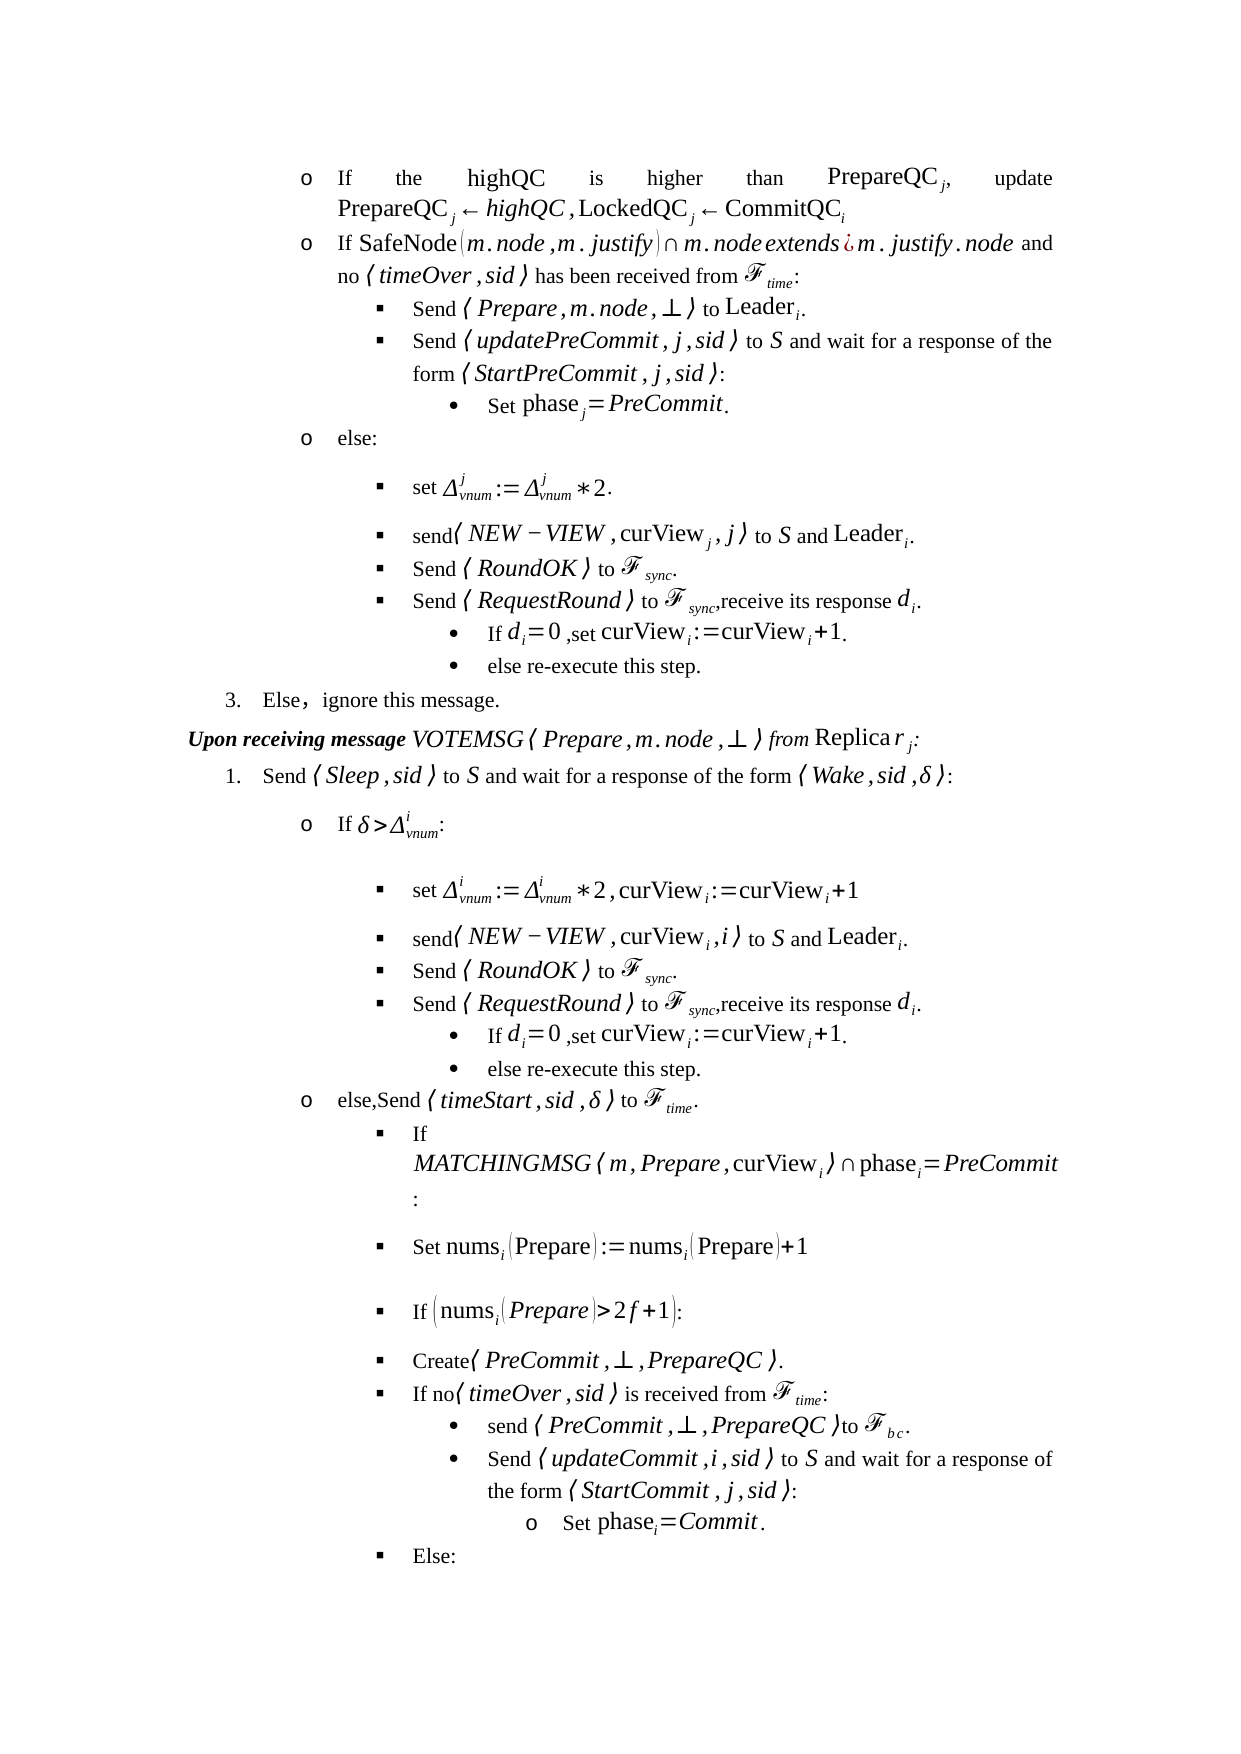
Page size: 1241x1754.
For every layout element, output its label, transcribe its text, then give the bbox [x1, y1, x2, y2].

list If : [375, 1117, 1053, 1214]
list Send to . [375, 552, 1053, 584]
list If ,set . [450, 617, 1053, 649]
list else re-execute this step. [450, 649, 1053, 682]
list else re-execute this step. [450, 1052, 1053, 1084]
list Send to and wait for a response of the form : [450, 1442, 1053, 1507]
list Create. [375, 1344, 1053, 1377]
list Send to . [375, 292, 1053, 324]
list else: [300, 422, 1053, 454]
list Else: [375, 1539, 1053, 1572]
list If : [375, 1279, 1053, 1344]
list Set . [450, 389, 1053, 422]
list send to . [450, 1409, 1053, 1442]
list If no is received from : [375, 1377, 1053, 1409]
list If and no has been received from : [300, 227, 1053, 292]
list Send to and wait for a response of the form : [375, 324, 1053, 389]
list If : [300, 792, 1053, 857]
list send to and . [375, 519, 1053, 552]
list set [375, 857, 1053, 922]
list Send to . [375, 954, 1053, 987]
subtitle Upon receiving message from : [187, 723, 1053, 755]
list Send to ,receive its response . [375, 987, 1053, 1019]
list send to and . [375, 922, 1053, 954]
list Set [375, 1214, 1053, 1279]
list Else，ignore this message. [225, 682, 1053, 714]
list Send to and wait for a response of the form : [225, 759, 1053, 792]
list If ,set . [450, 1019, 1053, 1052]
list Send to ,receive its response . [375, 584, 1053, 617]
list If the is higher than , update [300, 162, 1053, 227]
list set . [375, 454, 1053, 519]
list Set . [525, 1507, 1053, 1539]
list else,Send to . [300, 1084, 1053, 1117]
